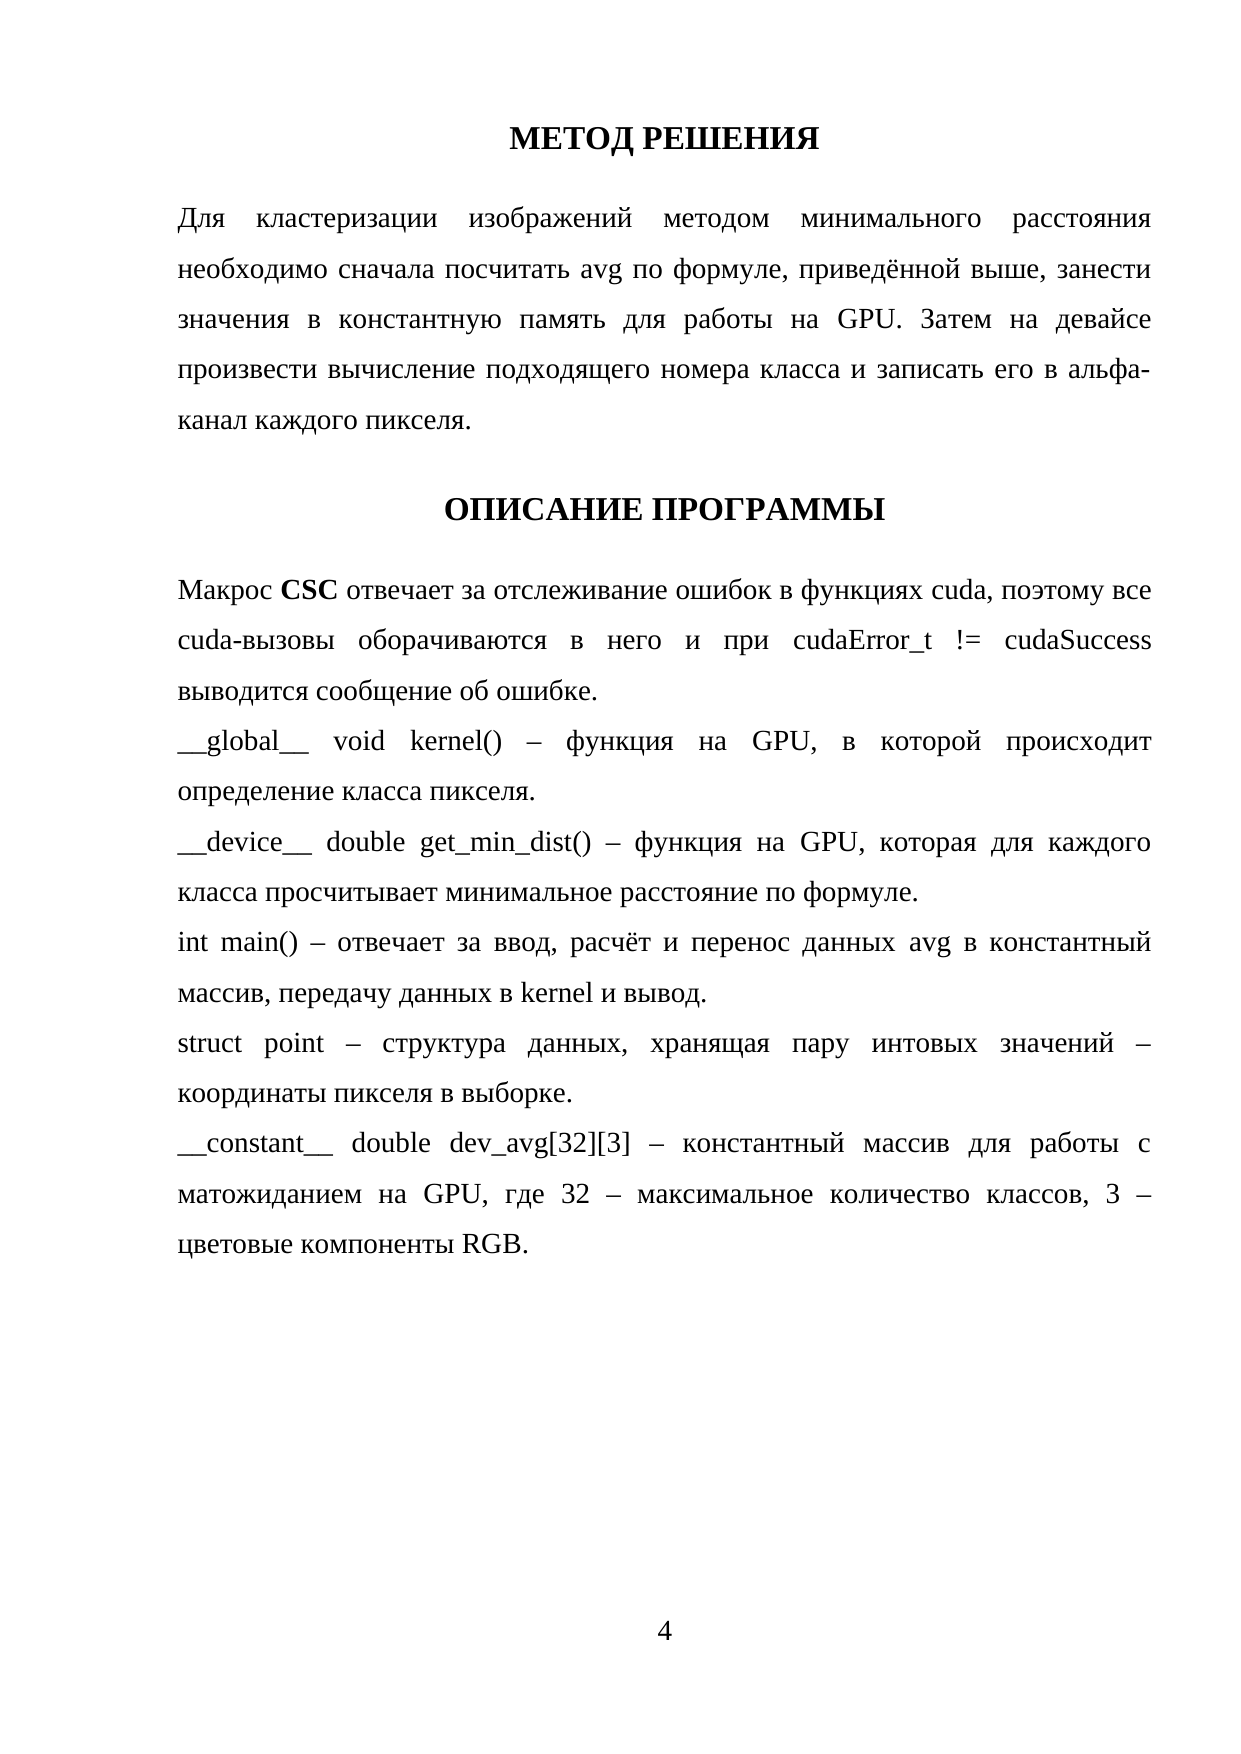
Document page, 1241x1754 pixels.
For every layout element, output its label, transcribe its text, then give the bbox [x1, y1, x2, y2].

text Для кластеризации изображений методом минимального расстояния необходимо сначала посчитать avg по формуле, приведённой выше, занести значения в константную память для работы на GPU. Затем на девайсе произвести вычисление подходящего номера класса и записать его в альфа-канал каждого пикселя. [177, 201, 1152, 435]
text Макрос CSC отвечает за отслеживание ошибок в функциях cuda, поэтому все cuda-вызовы оборачиваются в него и при cudaError_t != cudaSuccess выводится сообщение об ошибке. [177, 572, 1152, 706]
text __constant__ double dev_avg[32][3] – константный массив для работы с матожиданием на GPU, где 32 – максимальное количество классов, 3 – цветовые компоненты RGB. [177, 1126, 1152, 1260]
text __global__ void kernel() – функция на GPU, в которой происходит определение класса пикселя. [177, 723, 1152, 807]
subtitle Описание программы [177, 490, 1152, 528]
text int main() – отвечает за ввод, расчёт и перенос данных avg в константный массив, передачу данных в kernel и вывод. [177, 924, 1152, 1008]
text struct point – структура данных, хранящая пару интовых значений – координаты пикселя в выборке. [177, 1025, 1152, 1109]
subtitle Метод решения [177, 118, 1152, 156]
text __device__ double get_min_dist() – функция на GPU, которая для каждого класса просчитывает минимальное расстояние по формуле. [177, 824, 1152, 908]
